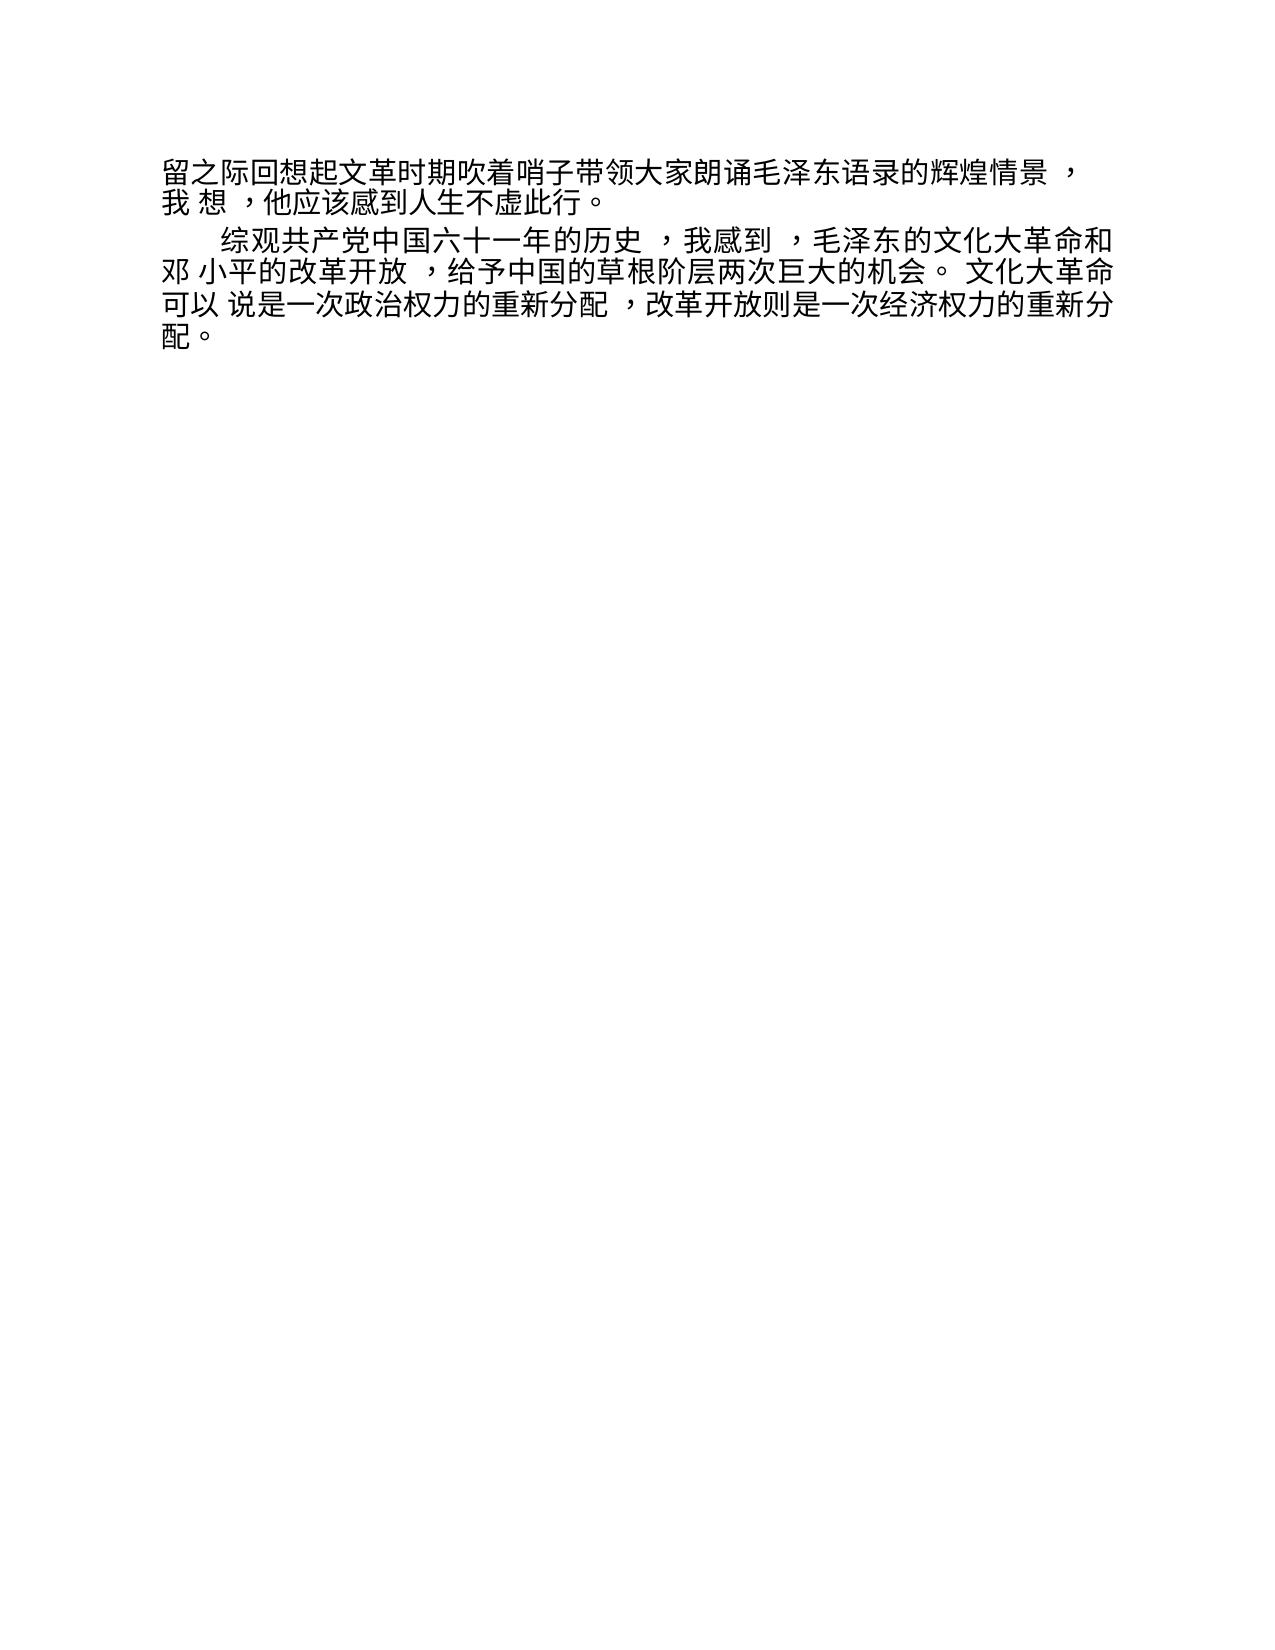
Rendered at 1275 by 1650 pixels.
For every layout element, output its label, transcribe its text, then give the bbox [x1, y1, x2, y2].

text 留之际回想起文革时期吹着哨子带领大家朗诵毛泽东语录的辉煌情景 ，我 想 ，他应该感到人生不虚此行。 [161, 158, 1114, 222]
text 综观共产党中国六十一年的历史 ，我感到 ，毛泽东的文化大革命和邓 小平的改革开放 ，给予中国的草根阶层两次巨大的机会。 文化大革命可以 说是一次政治权力的重新分配 ，改革开放则是一次经济权力的重新分配。 [161, 226, 1114, 356]
